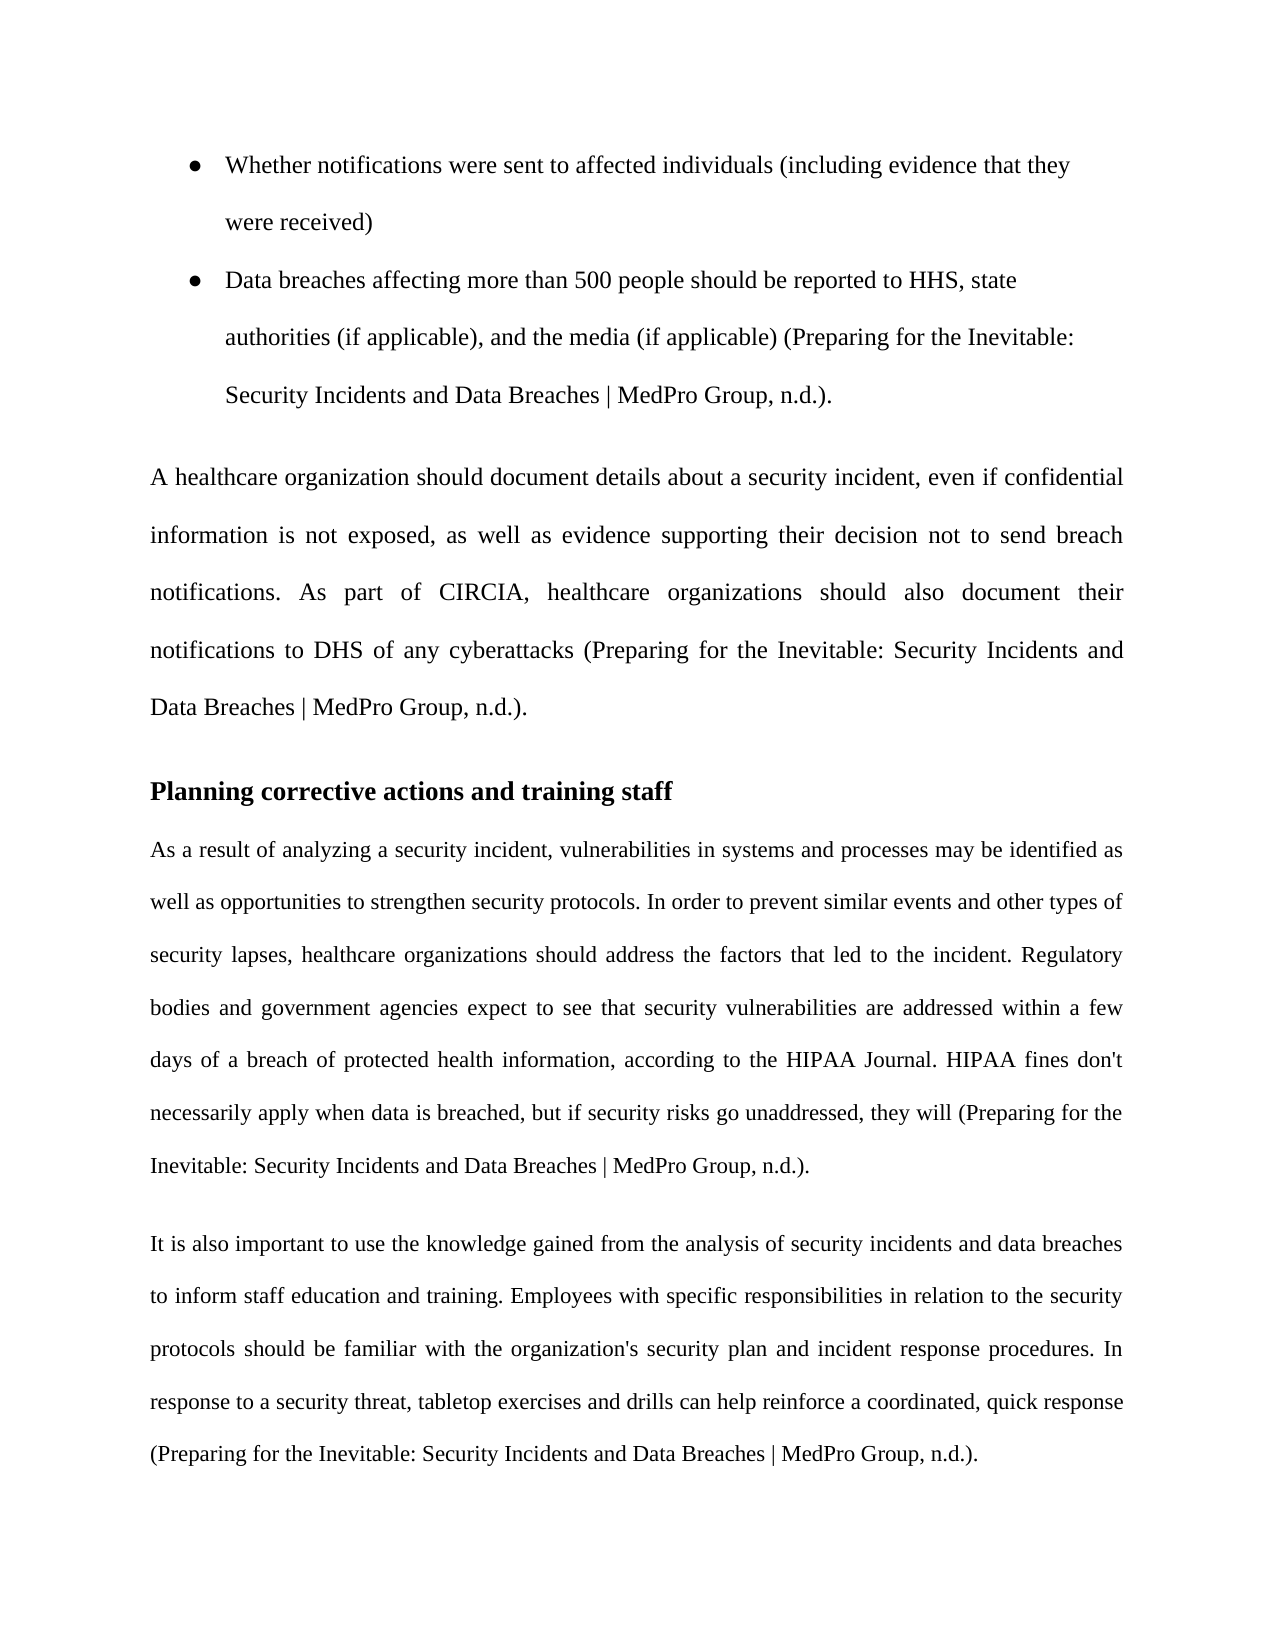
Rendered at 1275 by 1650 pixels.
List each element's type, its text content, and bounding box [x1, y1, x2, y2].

text A healthcare organization should document details about a security incident, even if confidential information is not exposed, as well as evidence supporting their decision not to send breach notifications. As part of CIRCIA, healthcare organizations should also document their notifications to DHS of any cyberattacks (Preparing for the Inevitable: Security Incidents and Data Breaches | MedPro Group, n.d.). [150, 462, 1125, 721]
text As a result of analyzing a security incident, vulnerabilities in systems and processes may be identified as well as opportunities to strengthen security protocols. In order to prevent similar events and other types of security lapses, healthcare organizations should address the factors that led to the incident. Regulatory bodies and government agencies expect to see that security vulnerabilities are addressed within a few days of a breach of protected health information, according to the HIPAA Journal. HIPAA fines don't necessarily apply when data is breached, but if security risks go unaddressed, they will (Preparing for the Inevitable: Security Incidents and Data Breaches | MedPro Group, n.d.). [150, 836, 1125, 1178]
list Data breaches affecting more than 500 people should be reported to HHS, state authorities (if applicable), and the media (if applicable) (Preparing for the Inevitable: Security Incidents and Data Breaches | MedPro Group, n.d.). [187, 265, 1125, 409]
text Planning corrective actions and training staff [150, 775, 1125, 806]
text It is also important to use the knowledge gained from the analysis of security incidents and data breaches to inform staff education and training. Employees with specific responsibilities in relation to the security protocols should be familiar with the organization's security plan and incident response procedures. In response to a security threat, tabletop exercises and drills can help reinforce a coordinated, quick response (Preparing for the Inevitable: Security Incidents and Data Breaches | MedPro Group, n.d.). [150, 1230, 1125, 1467]
list Whether notifications were sent to affected individuals (including evidence that they were received) [187, 150, 1125, 236]
